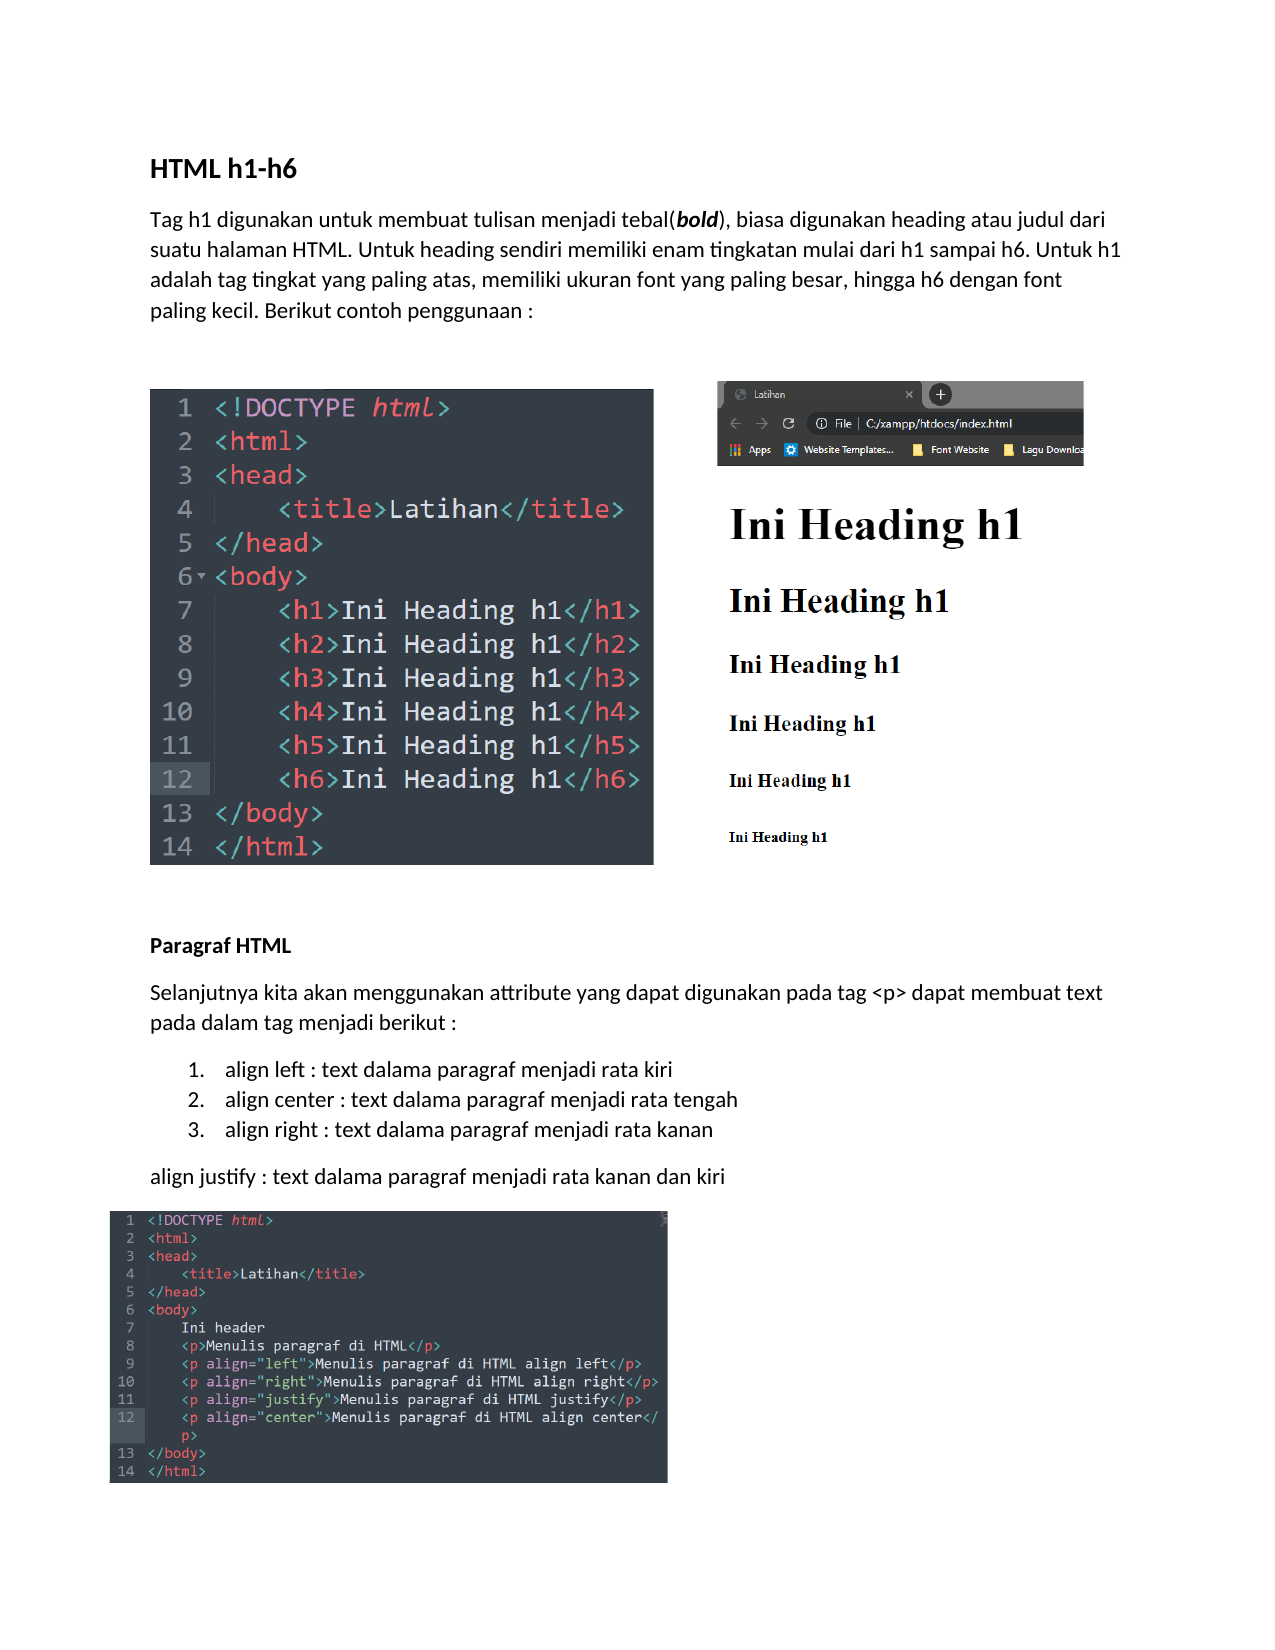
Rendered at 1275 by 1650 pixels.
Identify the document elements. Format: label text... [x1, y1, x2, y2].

picture [150, 389, 654, 865]
list align right : text dalama paragraf menjadi rata kanan [187, 1115, 1125, 1143]
text align justify : text dalama paragraf menjadi rata kanan dan kiri [150, 1162, 1125, 1190]
text Tag h1 digunakan untuk membuat tulisan menjadi tebal(bold), biasa digunakan heading atau judul dari suatu halaman HTML. Untuk heading sendiri memiliki enam tingkatan mulai dari h1 sampai h6. Untuk h1 adalah tag tingkat yang paling atas, memiliki ukuran font yang paling besar, hingga h6 dengan font paling kecil. Berikut contoh penggunaan : [150, 205, 1125, 324]
list align center : text dalama paragraf menjadi rata tengah [187, 1085, 1125, 1113]
picture [717, 381, 1084, 869]
text Selanjutnya kita akan menggunakan attribute yang dapat digunakan pada tag <p> dapat membuat text pada dalam tag menjadi berikut : [150, 978, 1125, 1036]
text Paragraf HTML [150, 931, 1125, 959]
list align left : text dalama paragraf menjadi rata kiri [187, 1055, 1125, 1083]
text HTML h1-h6 [150, 150, 1125, 186]
picture [109, 1211, 668, 1483]
